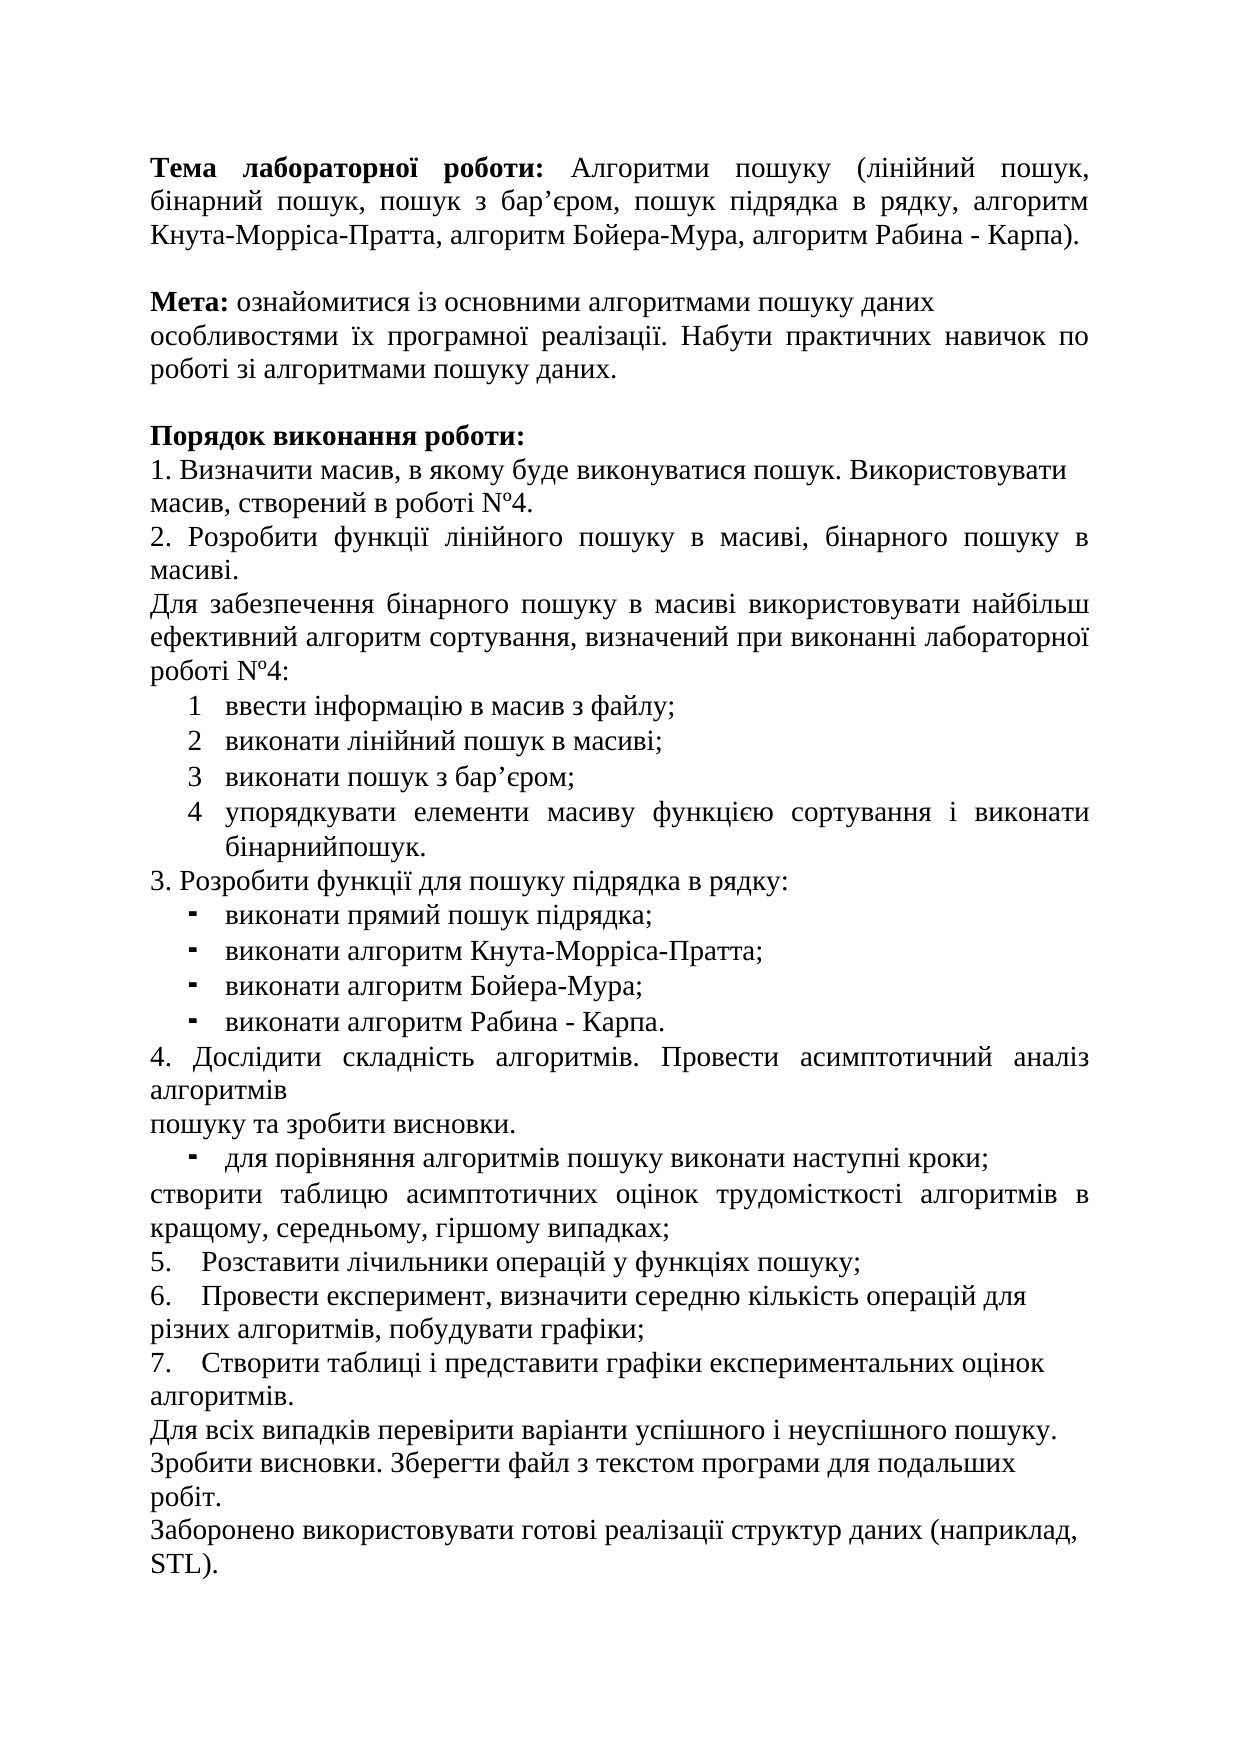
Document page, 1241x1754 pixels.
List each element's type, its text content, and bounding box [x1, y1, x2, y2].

text Заборонено використовувати готові реалізації структур даних (наприклад, [150, 1512, 1090, 1546]
text 7. Створити таблиці і представити графіки експериментальних оцінок алгоритмів. [150, 1345, 1090, 1412]
text 1. Визначити масив, в якому буде виконуватися пошук. Використовувати [150, 452, 1090, 485]
list ﻿﻿виконати алгоритм Рабина - Карпа. [187, 1003, 1090, 1039]
list ﻿﻿упорядкувати елементи масиву функцією сортування і виконати бінарний пошук. [187, 793, 1090, 863]
text Мета: ознайомитися із основними алгоритмами пошуку даних [150, 284, 1090, 318]
list ﻿﻿виконати алгоритм Кнута-Морріса-Пратта; [187, 932, 1090, 967]
list ﻿﻿виконати пошук з барʼєром; [187, 758, 1090, 793]
text 6. Провести експеримент, визначити середню кількість операцій для різних алгоритмів, побудувати графіки; [150, 1278, 1090, 1345]
text ﻿﻿створити таблицю асимптотичних оцінок трудомісткості алгоритмів в кращому, середньому, гіршому випадках; [150, 1175, 1090, 1244]
text Для забезпечення бінарного пошуку в масиві використовувати найбільш ефективний алгоритм сортування, визначений при виконанні лабораторної роботі Nº4: [150, 586, 1090, 687]
text Порядок виконання роботи: [150, 418, 1090, 452]
text STL). [150, 1546, 1090, 1579]
list ﻿﻿ввести інформацію в масив з файлу; [187, 687, 1090, 722]
list ﻿﻿виконати прямий пошук підрядка; [187, 896, 1090, 932]
text Для всіх випадків перевірити варіанти успішного і неуспішного пошуку. [150, 1412, 1090, 1445]
text Зробити висновки. Зберегти файл з текстом програми для подальших робіт. [150, 1445, 1090, 1512]
text масив, створений в роботі Nº4. [150, 485, 1090, 519]
text пошуку та зробити висновки. [150, 1106, 1090, 1139]
list ﻿﻿для порівняння алгоритмів пошуку виконати наступні кроки; [187, 1139, 1090, 1175]
list ﻿﻿виконати лінійний пошук в масиві; [187, 722, 1090, 758]
list ﻿﻿виконати алгоритм Бойера-Мура; [187, 967, 1090, 1003]
text 2. Розробити функції лінійного пошуку в масиві, бінарного пошуку в масиві. [150, 519, 1090, 586]
text 3. Розробити функції для пошуку підрядка в рядку: [150, 863, 1090, 896]
text Тема лабораторної роботи: Алгоритми пошуку (лінійний пошук, бінарний пошук, пошук з барʼєром, пошук підрядка в рядку, алгоритм Кнута-Морріса-Пратта, алгоритм Бойера-Мура, алгоритм Рабина - Карпа). [150, 150, 1090, 251]
text особливостями їх програмної реалізації. Набути практичних навичок по роботі зі алгоритмами пошуку даних. [150, 318, 1090, 385]
text 5. Розставити лічильники операцій у функціях пошуку; [150, 1244, 1090, 1278]
text 4. Дослідити складність алгоритмів. Провести асимптотичний аналіз алгоритмів [150, 1039, 1090, 1106]
